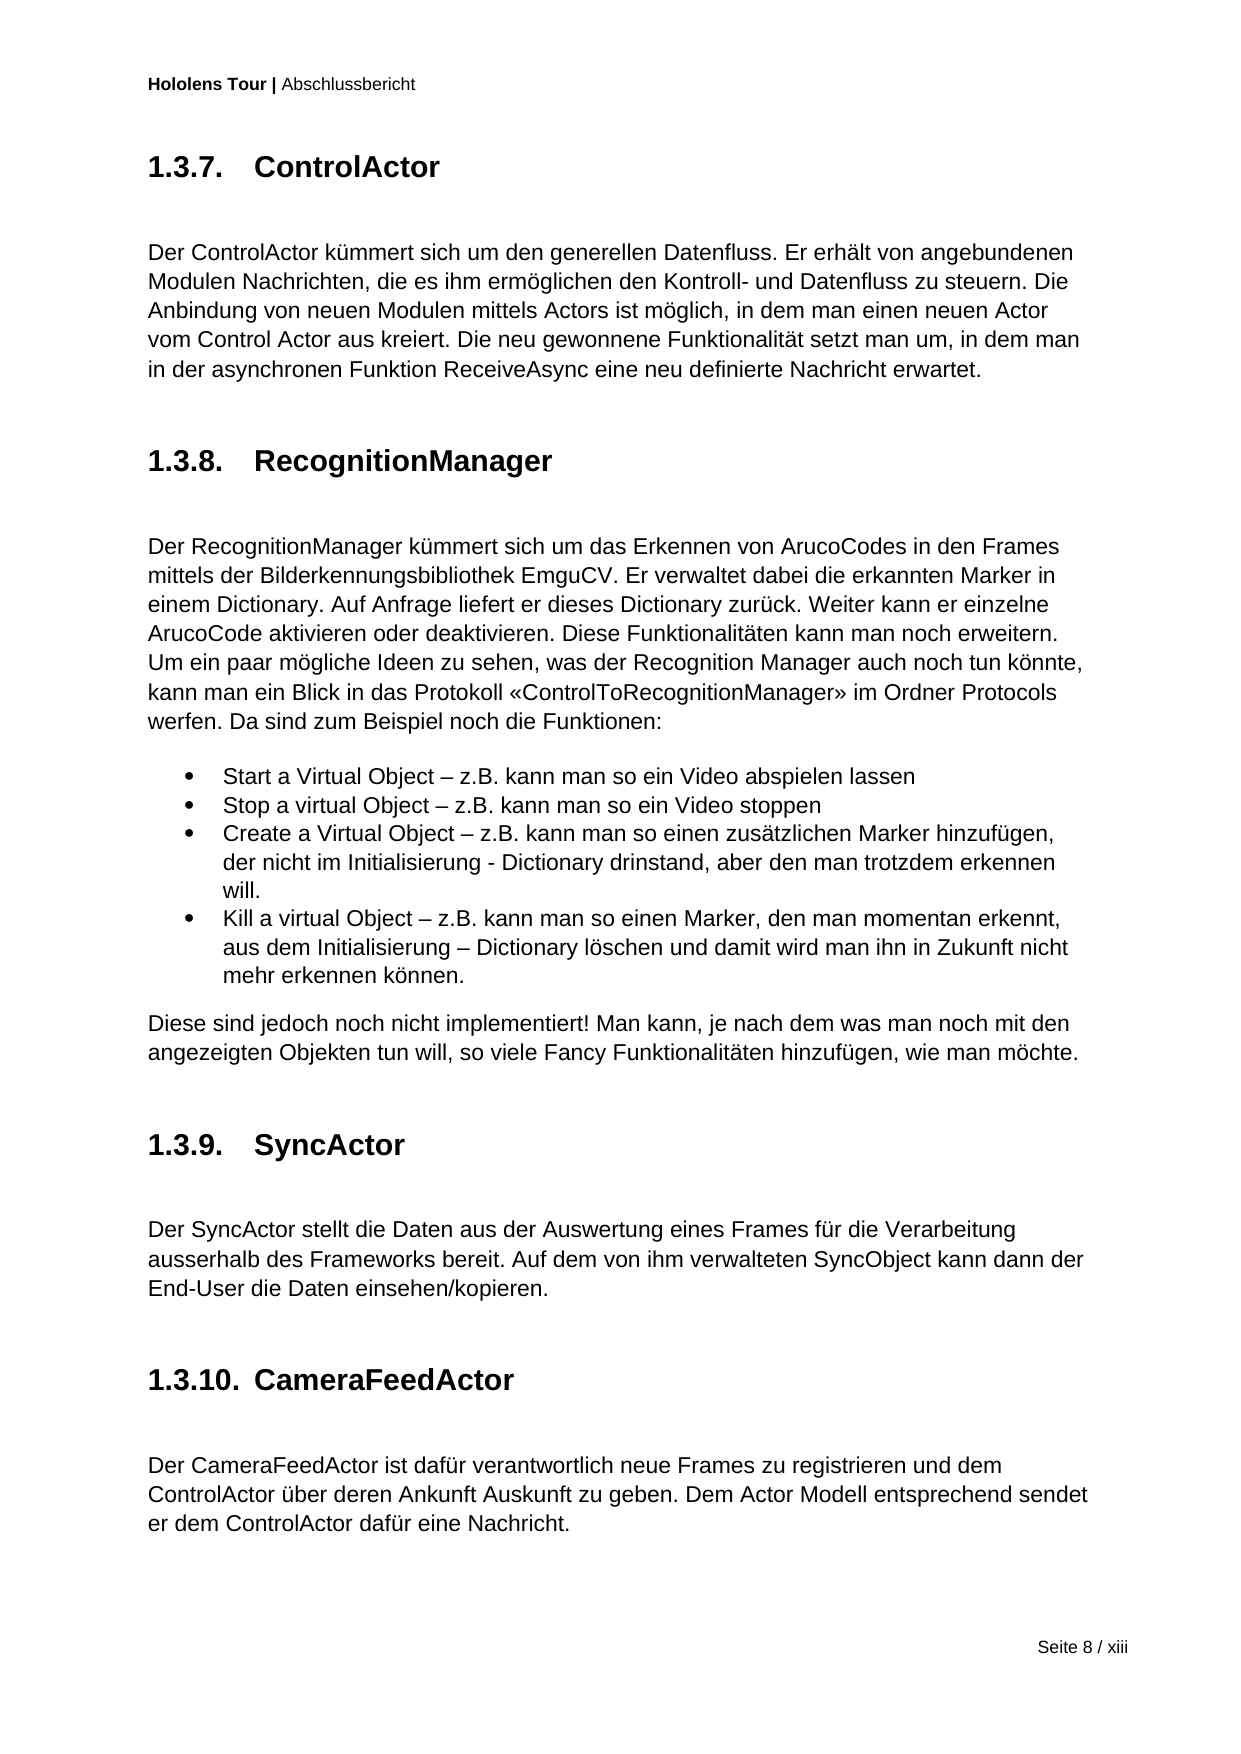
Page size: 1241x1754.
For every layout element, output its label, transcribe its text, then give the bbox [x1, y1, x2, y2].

text Der RecognitionManager kümmert sich um das Erkennen von ArucoCodes in den Frames mittels der Bilderkennungsbibliothek EmguCV. Er verwaltet dabei die erkannten Marker in einem Dictionary. Auf Anfrage liefert er dieses Dictionary zurück. Weiter kann er einzelne ArucoCode aktivieren oder deaktivieren. Diese Funktionalitäten kann man noch erweitern. Um ein paar mögliche Ideen zu sehen, was der Recognition Manager auch noch tun könnte, kann man ein Blick in das Protokoll «ControlToRecognitionManager» im Ordner Protocols werfen. Da sind zum Beispiel noch die Funktionen: [148, 530, 1093, 734]
text Der SyncActor stellt die Daten aus der Auswertung eines Frames für die Verarbeitung ausserhalb des Frameworks bereit. Auf dem von ihm verwalteten SyncObject kann dann der End-User die Daten einsehen/kopieren. [148, 1214, 1093, 1301]
subtitle CameraFeedActor [148, 1361, 1093, 1397]
list Create a Virtual Object – z.B. kann man so einen zusätzlichen Marker hinzufügen, der nicht im Initialisierung - Dictionary drinstand, aber den man trotzdem erkennen will. [185, 820, 1093, 903]
text Diese sind jedoch noch nicht implementiert! Man kann, je nach dem was man noch mit den angezeigten Objekten tun will, so viele Fancy Funktionalitäten hinzufügen, wie man möchte. [148, 1007, 1093, 1066]
subtitle ControlActor [148, 148, 1093, 184]
list Start a Virtual Object – z.B. kann man so ein Video abspielen lassen [185, 763, 1093, 789]
list Stop a virtual Object – z.B. kann man so ein Video stoppen [185, 792, 1093, 818]
subtitle SyncActor [148, 1125, 1093, 1162]
text Der CameraFeedActor ist dafür verantwortlich neue Frames zu registrieren und dem ControlActor über deren Ankunft Auskunft zu geben. Dem Actor Modell entsprechend sendet er dem ControlActor dafür eine Nachricht. [148, 1449, 1093, 1537]
subtitle RecognitionManager [148, 441, 1093, 478]
list Kill a virtual Object – z.B. kann man so einen Marker, den man momentan erkennt, aus dem Initialisierung – Dictionary löschen und damit wird man ihn in Zukunft nicht mehr erkennen können. [185, 905, 1093, 989]
